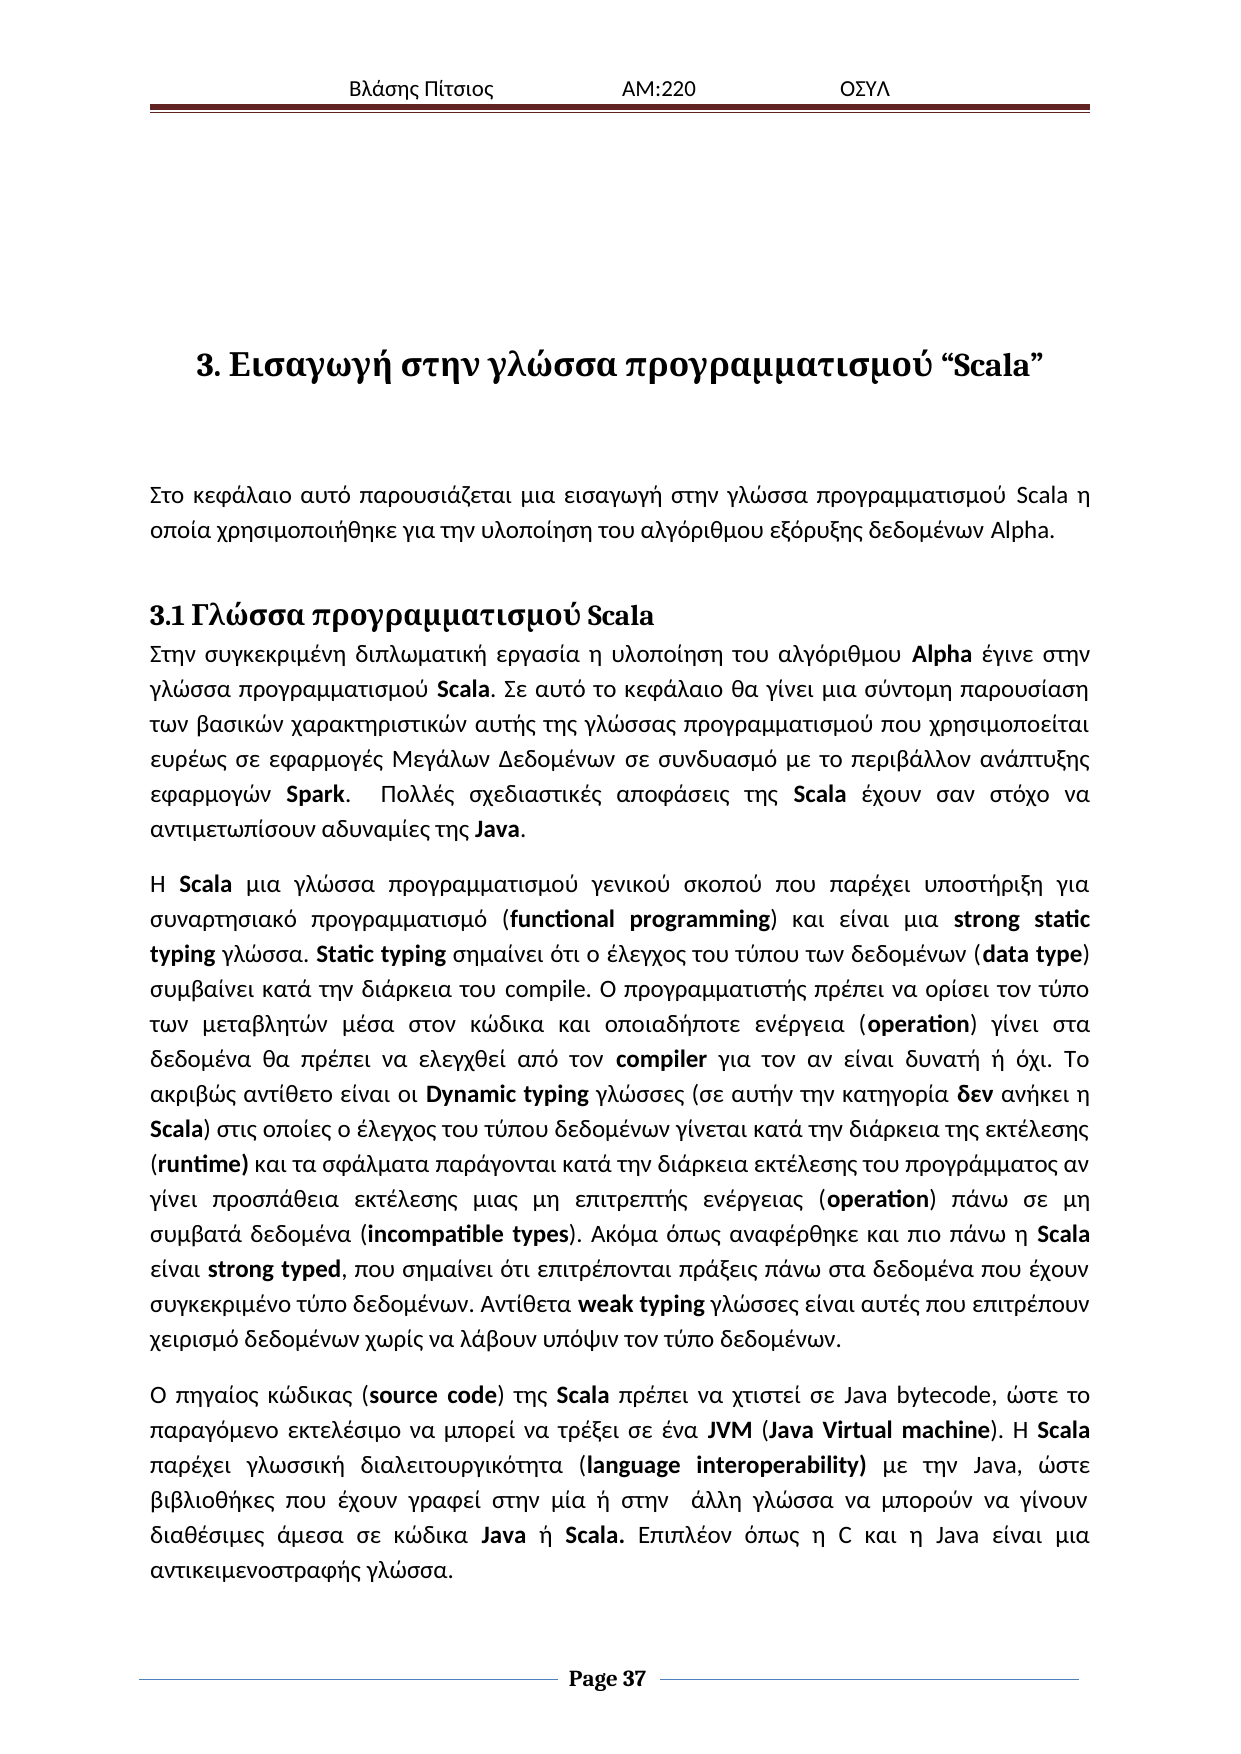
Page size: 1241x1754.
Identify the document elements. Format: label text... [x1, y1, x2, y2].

text Η Scala μια γλώσσα προγραμματισμού γενικού σκοπού που παρέχει υποστήριξη για συναρτησιακό προγραμματισμό (functional programming) και είναι μια strong static typing γλώσσα. Static typing σημαίνει ότι ο έλεγχος του τύπου των δεδομένων (data type) συμβαίνει κατά την διάρκεια του compile. Ο προγραμματιστής πρέπει να ορίσει τον τύπο των μεταβλητών μέσα στον κώδικα και οποιαδήποτε ενέργεια (operation) γίνει στα δεδομένα θα πρέπει να ελεγχθεί από τον compiler για τον αν είναι δυνατή ή όχι. Το ακριβώς αντίθετο είναι οι Dynamic typing γλώσσες (σε αυτήν την κατηγορία δεν ανήκει η Scala) στις οποίες ο έλεγχος του τύπου δεδομένων γίνεται κατά την διάρκεια της εκτέλεσης (runtime) και τα σφάλματα παράγονται κατά την διάρκεια εκτέλεσης του προγράμματος αν γίνει προσπάθεια εκτέλεσης μιας μη επιτρεπτής ενέργειας (operation) πάνω σε μη συμβατά δεδομένα (incompatible types). Ακόμα όπως αναφέρθηκε και πιο πάνω η Scala είναι strong typed, που σημαίνει ότι επιτρέπονται πράξεις πάνω στα δεδομένα που έχουν συγκεκριμένο τύπο δεδομένων. Αντίθετα weak typing γλώσσες είναι αυτές που επιτρέπουν χειρισμό δεδομένων χωρίς να λάβουν υπόψιν τον τύπο δεδομένων. [150, 869, 1090, 1354]
text Ο πηγαίος κώδικας (source code) της Scala πρέπει να χτιστεί σε Java bytecode, ώστε το παραγόμενο εκτελέσιμο να μπορεί να τρέξει σε ένα JVM (Java Virtual machine). Η Scala παρέχει γλωσσική διαλειτουργικότητα (language interoperability) με την Java, ώστε βιβλιοθήκες που έχουν γραφεί στην μία ή στην άλλη γλώσσα να μπορούν να γίνουν διαθέσιμες άμεσα σε κώδικα Java ή Scala. Επιπλέον όπως η C και η Java είναι μια αντικειμενοστραφής γλώσσα. [150, 1379, 1090, 1585]
text Στην συγκεκριμένη διπλωματική εργασία η υλοποίηση του αλγόριθμου Alpha έγινε στην γλώσσα προγραμματισμού Scala. Σε αυτό το κεφάλαιο θα γίνει μια σύντομη παρουσίαση των βασικών χαρακτηριστικών αυτής της γλώσσας προγραμματισμού που χρησιμοποείται ευρέως σε εφαρμογές Μεγάλων Δεδομένων σε συνδυασμό με το περιβάλλον ανάπτυξης εφαρμογών Spark. Πολλές σχεδιαστικές αποφάσεις της Scala έχουν σαν στόχο να αντιμετωπίσουν αδυναμίες της Java. [150, 638, 1090, 843]
text Στο κεφάλαιο αυτό παρουσιάζεται μια εισαγωγή στην γλώσσα προγραμματισμού Scala η οποία χρησιμοποιήθηκε για την υλοποίηση του αλγόριθμου εξόρυξης δεδομένων Alpha. [150, 479, 1090, 545]
subtitle 3. Εισαγωγή στην γλώσσα προγραμματισμού “Scala” [150, 347, 1090, 385]
subtitle 3.1 Γλώσσα προγραμματισμού Scala [150, 599, 1090, 633]
